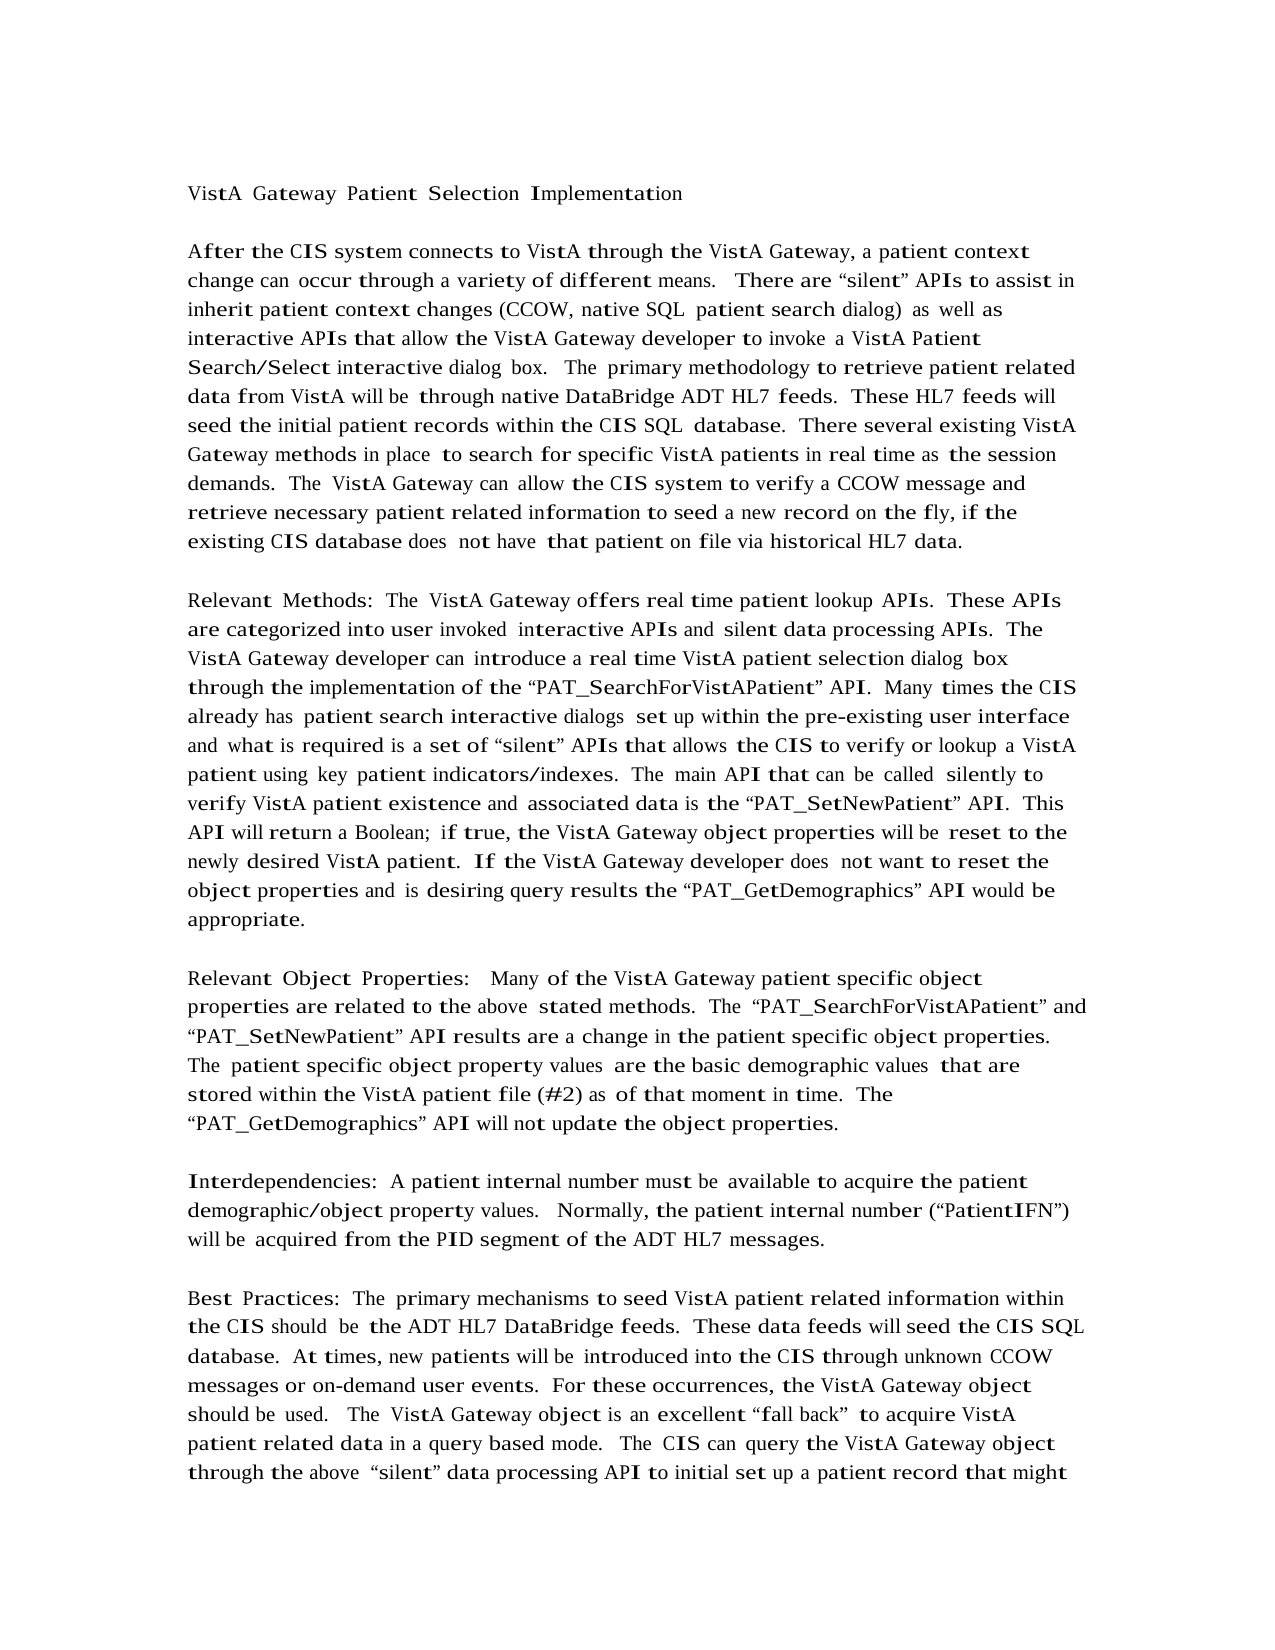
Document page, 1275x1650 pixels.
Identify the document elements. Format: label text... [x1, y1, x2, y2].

text Relevant Methods: The VistA Gateway offers real time patient lookup APIs. These APIs are categorized into user invoked interactive APIs and silent data processing APIs. The VistA Gateway developer can introduce a real time VistA patient selection dialog box through the implementation of the “PAT_SearchForVistAPatient” API. Many times the CIS already has patient search interactive dialogs set up within the pre-existing user interface and what is required is a set of “silent” APIs that allows the CIS to verify or lookup a VistA patient using key patient indicators/indexes. The main API that can be called silently to verify VistA patient existence and associated data is the “PAT_SetNewPatient” API. This API will return a Boolean; if true, the VistA Gateway object properties will be reset to the newly desired VistA patient. If the VistA Gateway developer does not want to reset the object properties and is desiring query results the “PAT_GetDemographics” API would be appropriate. [187, 587, 1083, 931]
text The patient specific object property values are the basic demographic values that are stored within the VistA patient file (#2) as of that moment in time. The “PAT_GetDemographics” API will not update the object properties. [187, 1053, 1025, 1135]
text Relevant Object Properties: Many of the VistA Gateway patient specific object properties are related to the above stated methods. The “PAT_SearchForVistAPatient” and “PAT_SetNewPatient” API results are a change in the patient specific object properties. [187, 965, 1089, 1048]
text Best Practices: The primary mechanisms to seed VistA patient related information within the CIS should be the ADT HL7 DataBridge feeds. These data feeds will seed the CIS SQL database. At times, new patients will be introduced into the CIS through unknown CCOW messages or on-demand user events. For these occurrences, the VistA Gateway object should be used. The VistA Gateway object is an excellent “fall back” to acquire VistA [187, 1285, 1091, 1426]
text VistA Gateway Patient Selection Implementation [187, 181, 1102, 204]
text patient related data in a query based mode. The CIS can query the VistA Gateway object through the above “silent” data processing API to initial set up a patient record that might [187, 1431, 1072, 1484]
text After the CIS system connects to VistA through the VistA Gateway, a patient context change can occur through a variety of different means. There are “silent” APIs to assist in inherit patient context changes (CCOW, native SQL patient search dialog) as well as interactive APIs that allow the VistA Gateway developer to invoke a VistA Patient Search/Select interactive dialog box. The primary methodology to retrieve patient related data from VistA will be through native DataBridge ADT HL7 feeds. These HL7 feeds will seed the initial patient records within the CIS SQL database. There several existing VistA Gateway methods in place to search for specific VistA patients in real time as the session demands. The VistA Gateway can allow the CIS system to verify a CCOW message and retrieve necessary patient related information to seed a new record on the fly, if the existing CIS database does not have that patient on file via historical HL7 data. [187, 239, 1081, 553]
text Interdependencies: A patient internal number must be available to acquire the patient demographic/object property values. Normally, the patient internal number (“PatientIFN”) will be acquired from the PID segment of the ADT HL7 messages. [187, 1169, 1074, 1251]
